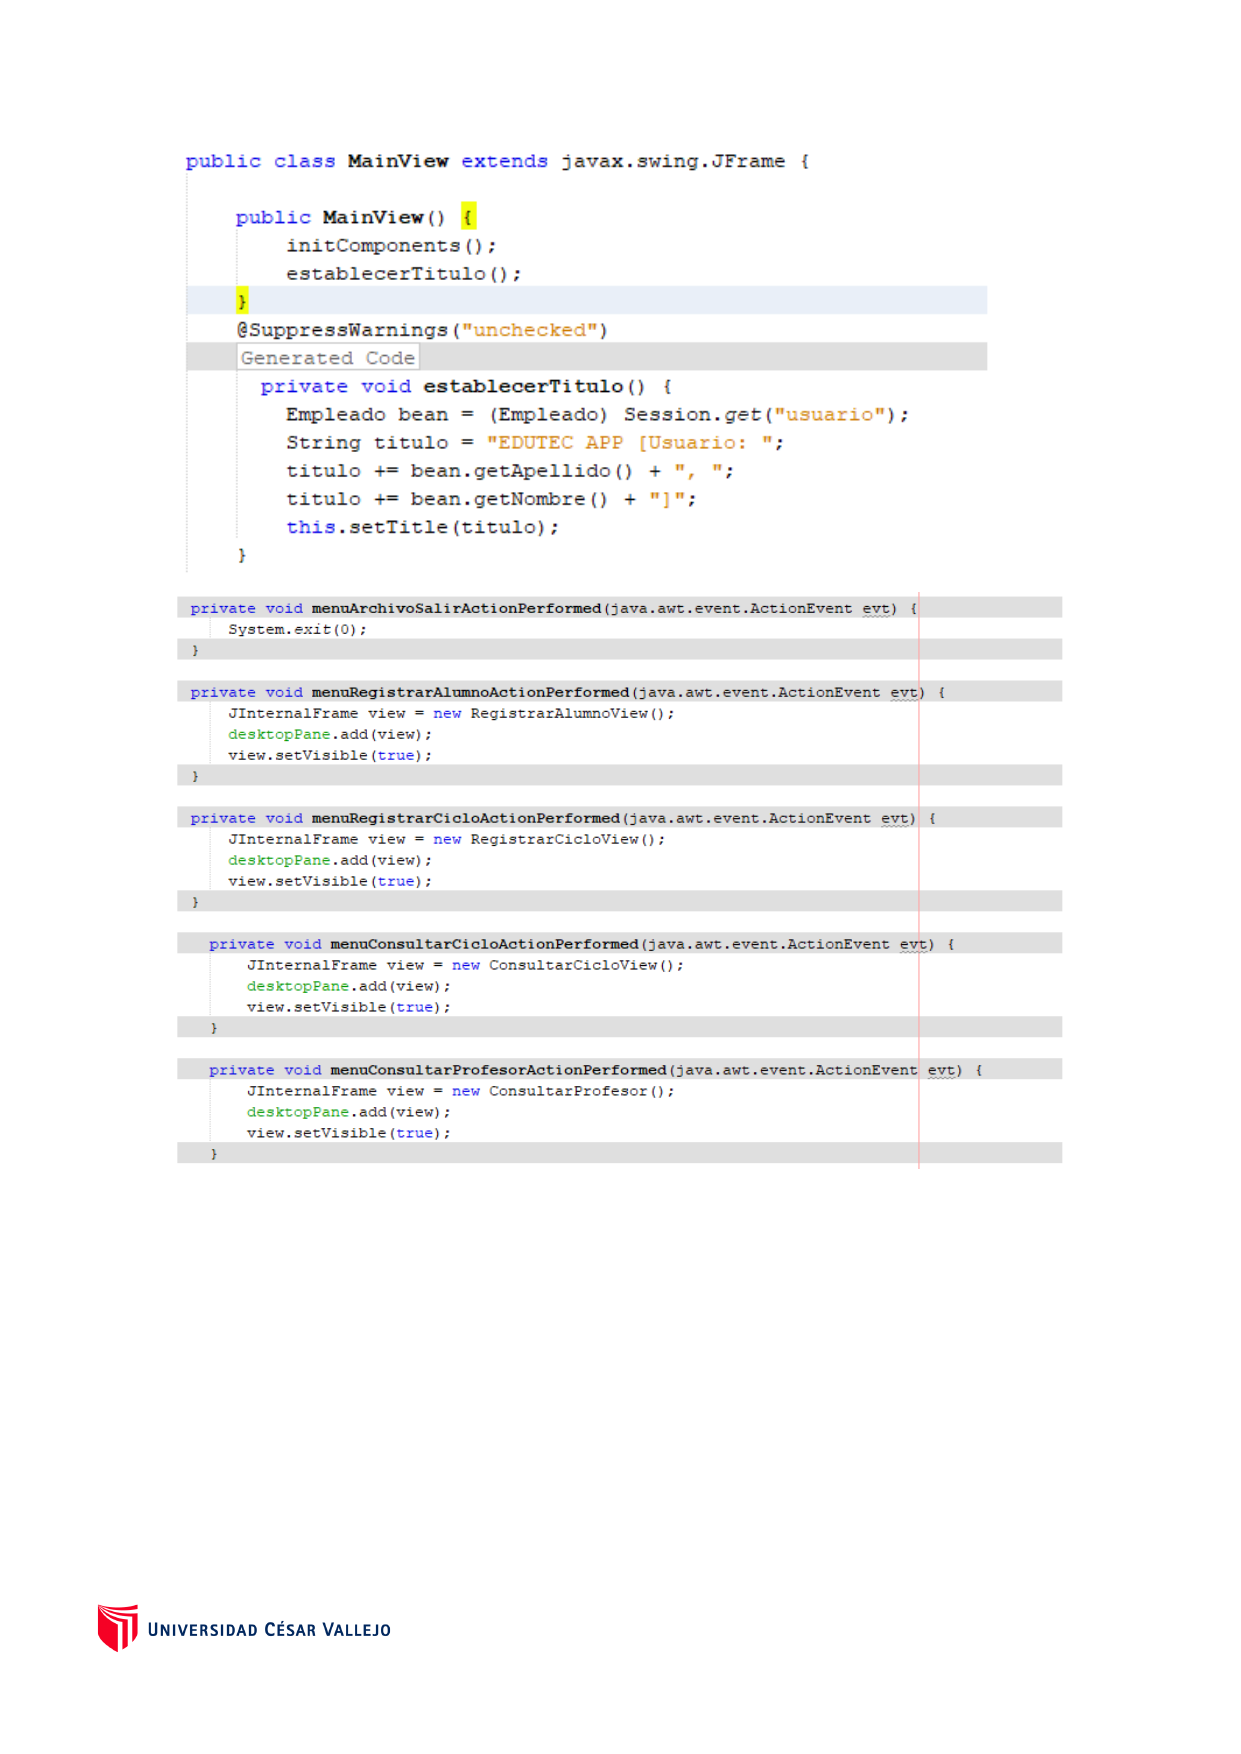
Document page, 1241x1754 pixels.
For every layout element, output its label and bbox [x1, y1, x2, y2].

picture [177, 592, 1063, 1169]
picture [177, 147, 988, 574]
picture [95, 1577, 393, 1673]
